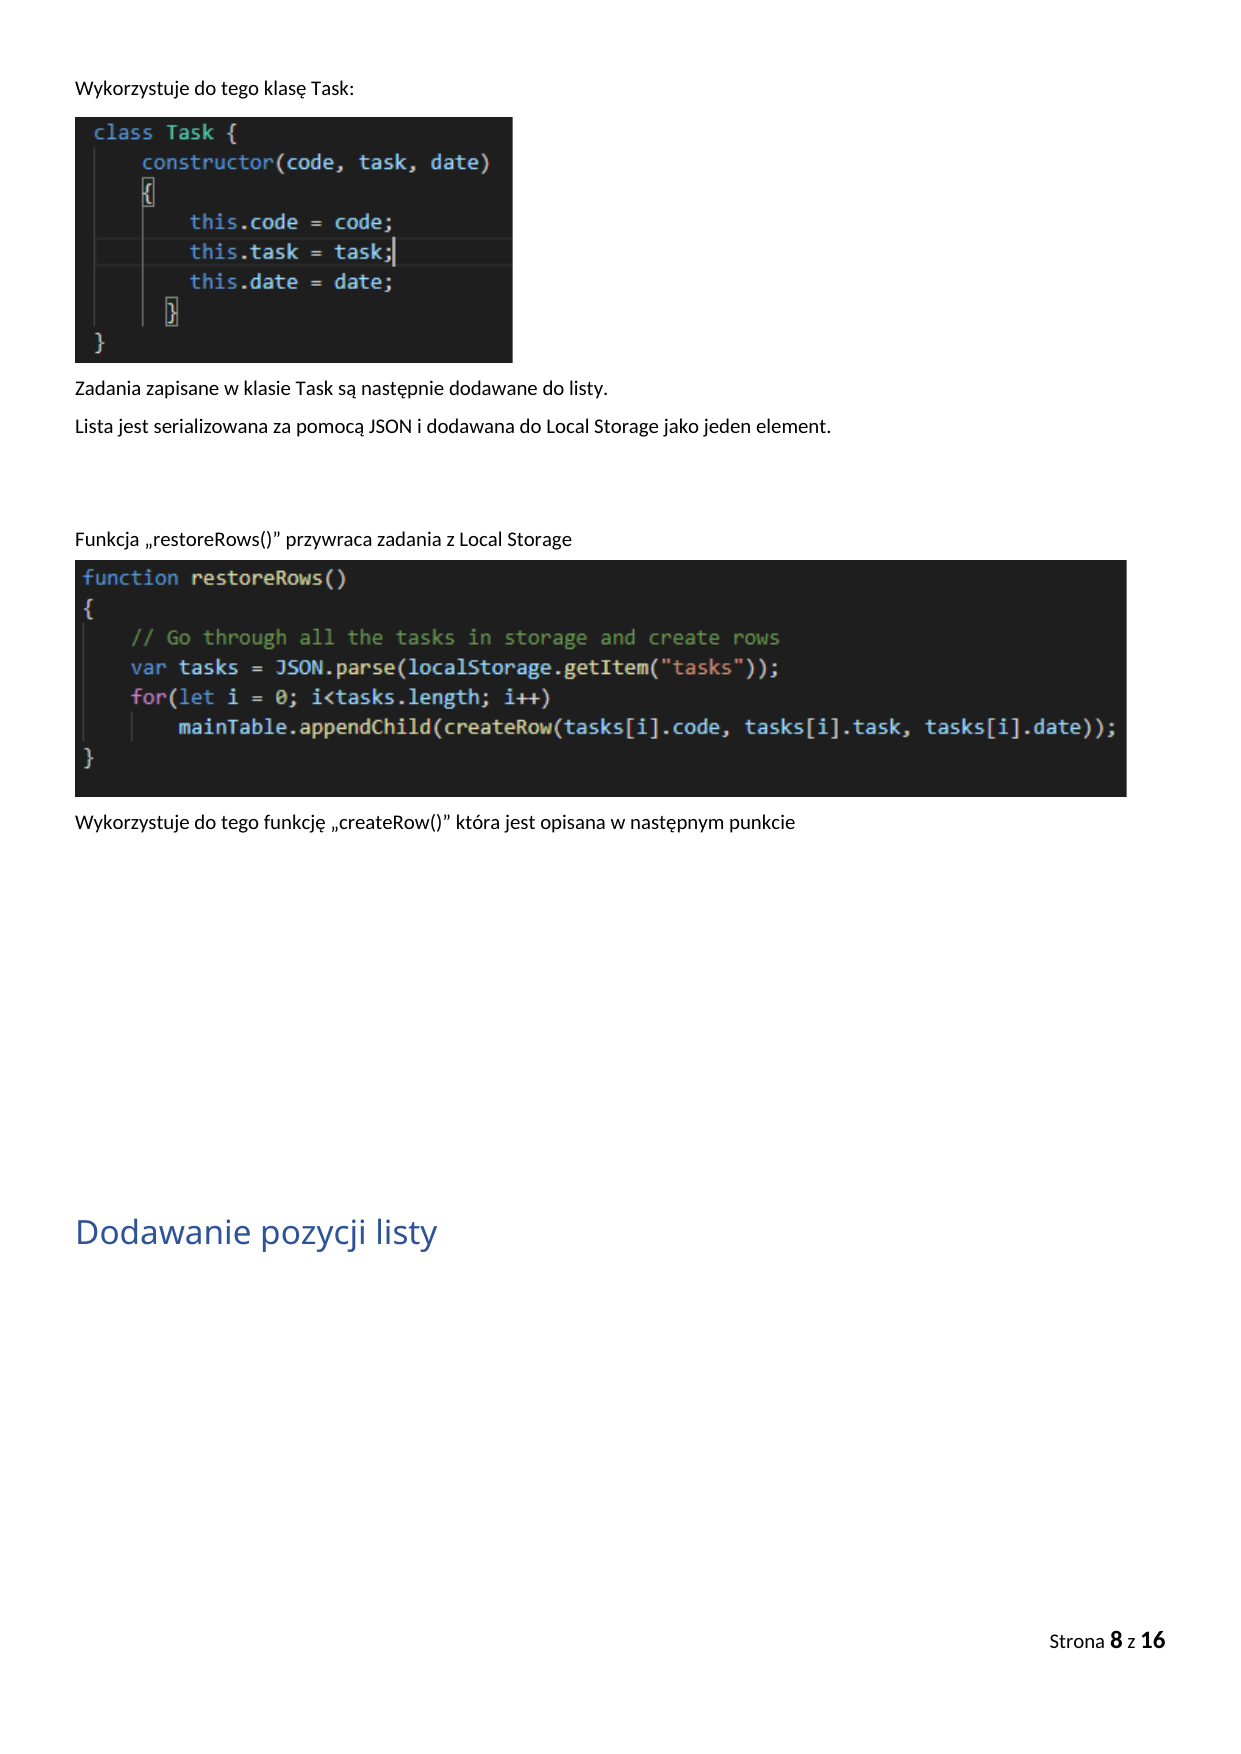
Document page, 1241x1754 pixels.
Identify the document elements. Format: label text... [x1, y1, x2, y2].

text Wykorzystuje do tego klasę Task: [75, 75, 1165, 100]
picture [75, 117, 513, 363]
text Funkcja „restoreRows()” przywraca zadania z Local Storage [75, 527, 1165, 552]
subtitle Dodawanie pozycji listy [75, 1209, 1165, 1254]
picture [75, 560, 1127, 797]
text Lista jest serializowana za pomocą JSON i dodawana do Local Storage jako jeden element. [75, 413, 1165, 438]
